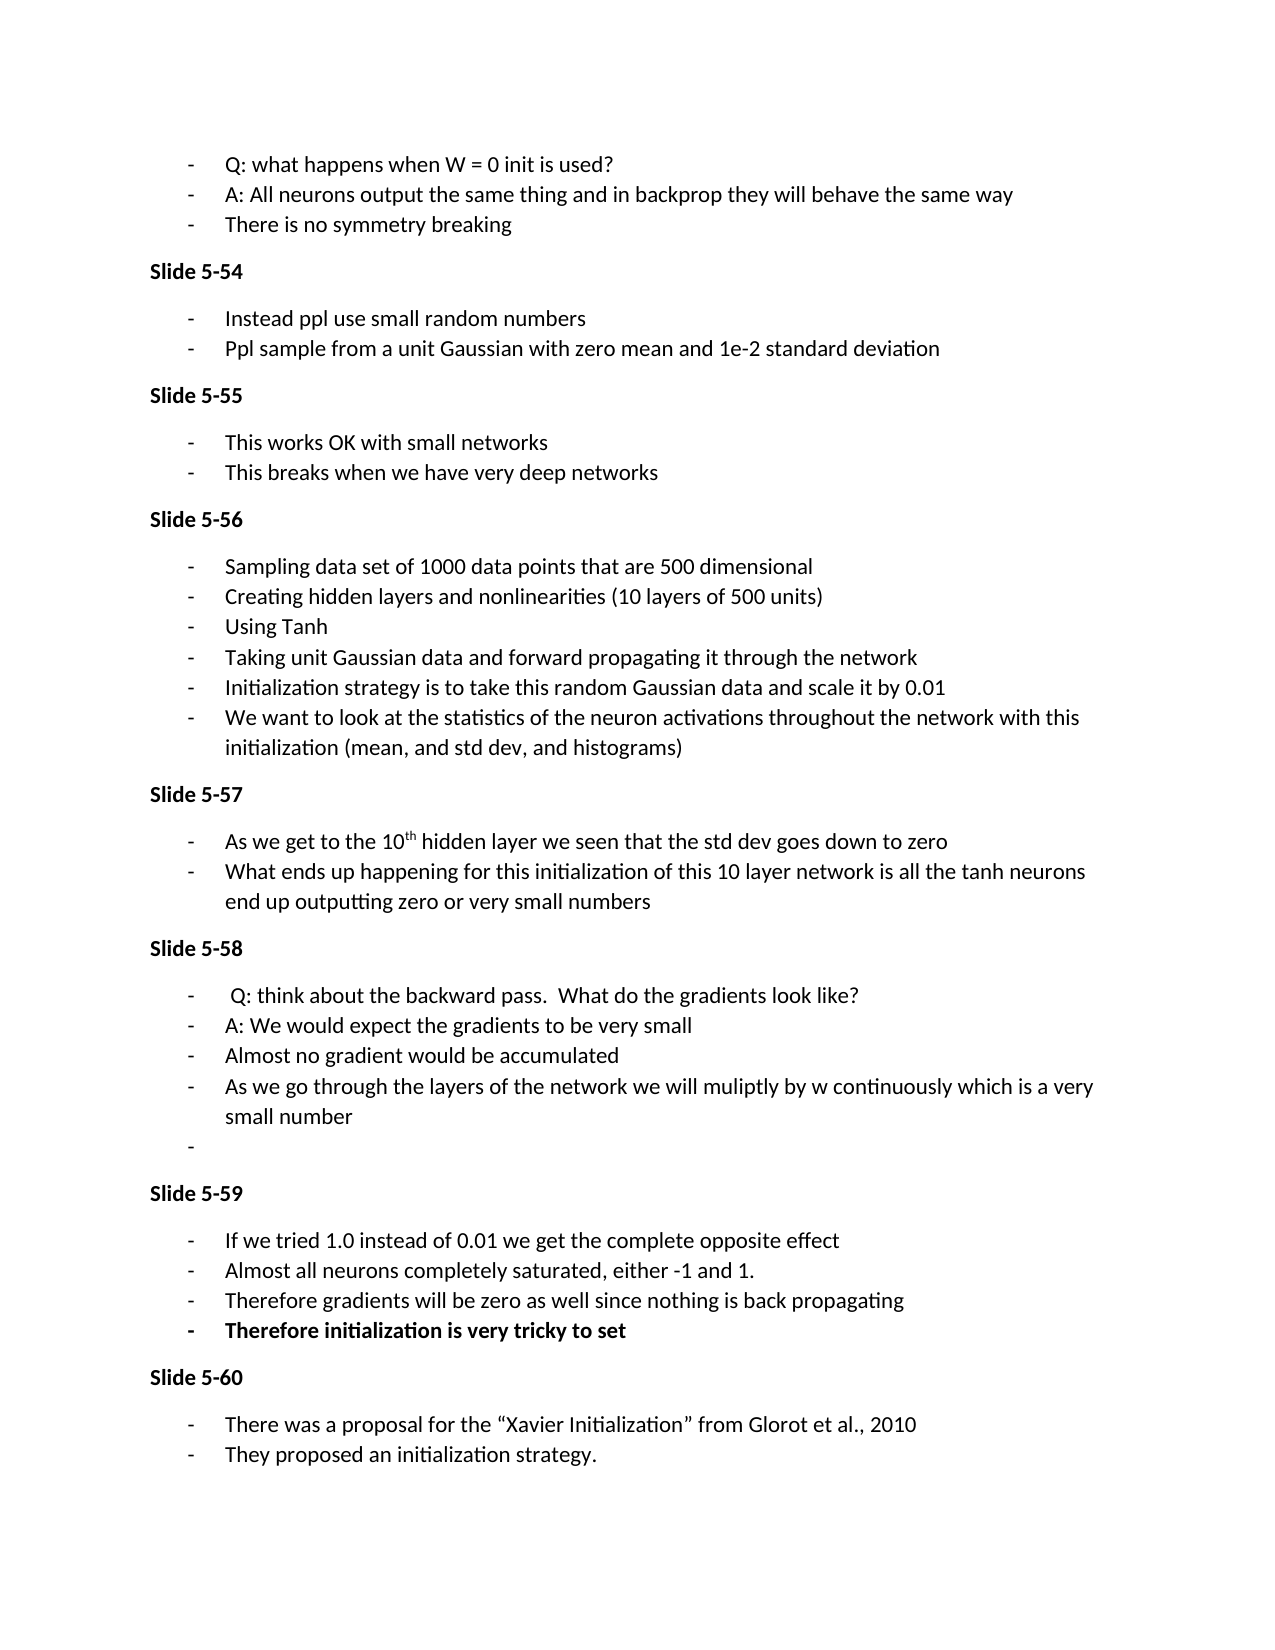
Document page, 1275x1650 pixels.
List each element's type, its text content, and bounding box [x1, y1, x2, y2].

list Taking unit Gaussian data and forward propagating it through the network [187, 643, 1125, 671]
list Almost no gradient would be accumulated [187, 1042, 1125, 1070]
list We want to look at the statistics of the neuron activations throughout the network with this initialization (mean, and std dev, and histograms) [187, 703, 1125, 761]
list A: We would expect the gradients to be very small [187, 1011, 1125, 1039]
text Slide 5-59 [150, 1179, 1125, 1207]
list Q: what happens when W = 0 init is used? [187, 150, 1125, 178]
list This works OK with small networks [187, 428, 1125, 456]
list Ppl sample from a unit Gaussian with zero mean and 1e-2 standard deviation [187, 334, 1125, 362]
text Slide 5-55 [150, 381, 1125, 409]
list Almost all neurons completely saturated, either -1 and 1. [187, 1256, 1125, 1284]
list Therefore gradients will be zero as well since nothing is back propagating [187, 1286, 1125, 1314]
list There was a proposal for the “Xavier Initialization” from Glorot et al., 2010 [187, 1410, 1125, 1438]
text Slide 5-58 [150, 934, 1125, 962]
list Using Tanh [187, 612, 1125, 641]
text Slide 5-57 [150, 780, 1125, 808]
list Therefore initialization is very tricky to set [187, 1317, 1125, 1345]
list As we get to the 10th hidden layer we seen that the std dev goes down to zero [187, 827, 1125, 855]
list Creating hidden layers and nonlinearities (10 layers of 500 units) [187, 582, 1125, 610]
text Slide 5-56 [150, 505, 1125, 533]
list Instead ppl use small random numbers [187, 304, 1125, 332]
text Slide 5-60 [150, 1363, 1125, 1392]
list This breaks when we have very deep networks [187, 458, 1125, 486]
list As we go through the layers of the network we will muliptly by w continuously which is a very small number [187, 1072, 1125, 1130]
list Q: think about the backward pass. What do the gradients look like? [187, 981, 1125, 1009]
list If we tried 1.0 instead of 0.01 we get the complete opposite effect [187, 1226, 1125, 1254]
text Slide 5-54 [150, 257, 1125, 285]
list Initialization strategy is to take this random Gaussian data and scale it by 0.01 [187, 673, 1125, 701]
list There is no symmetry breaking [187, 210, 1125, 238]
list Sampling data set of 1000 data points that are 500 dimensional [187, 552, 1125, 580]
list What ends up happening for this initialization of this 10 layer network is all the tanh neurons end up outputting zero or very small numbers [187, 857, 1125, 916]
list A: All neurons output the same thing and in backprop they will behave the same way [187, 180, 1125, 208]
list They proposed an initialization strategy. [187, 1441, 1125, 1469]
